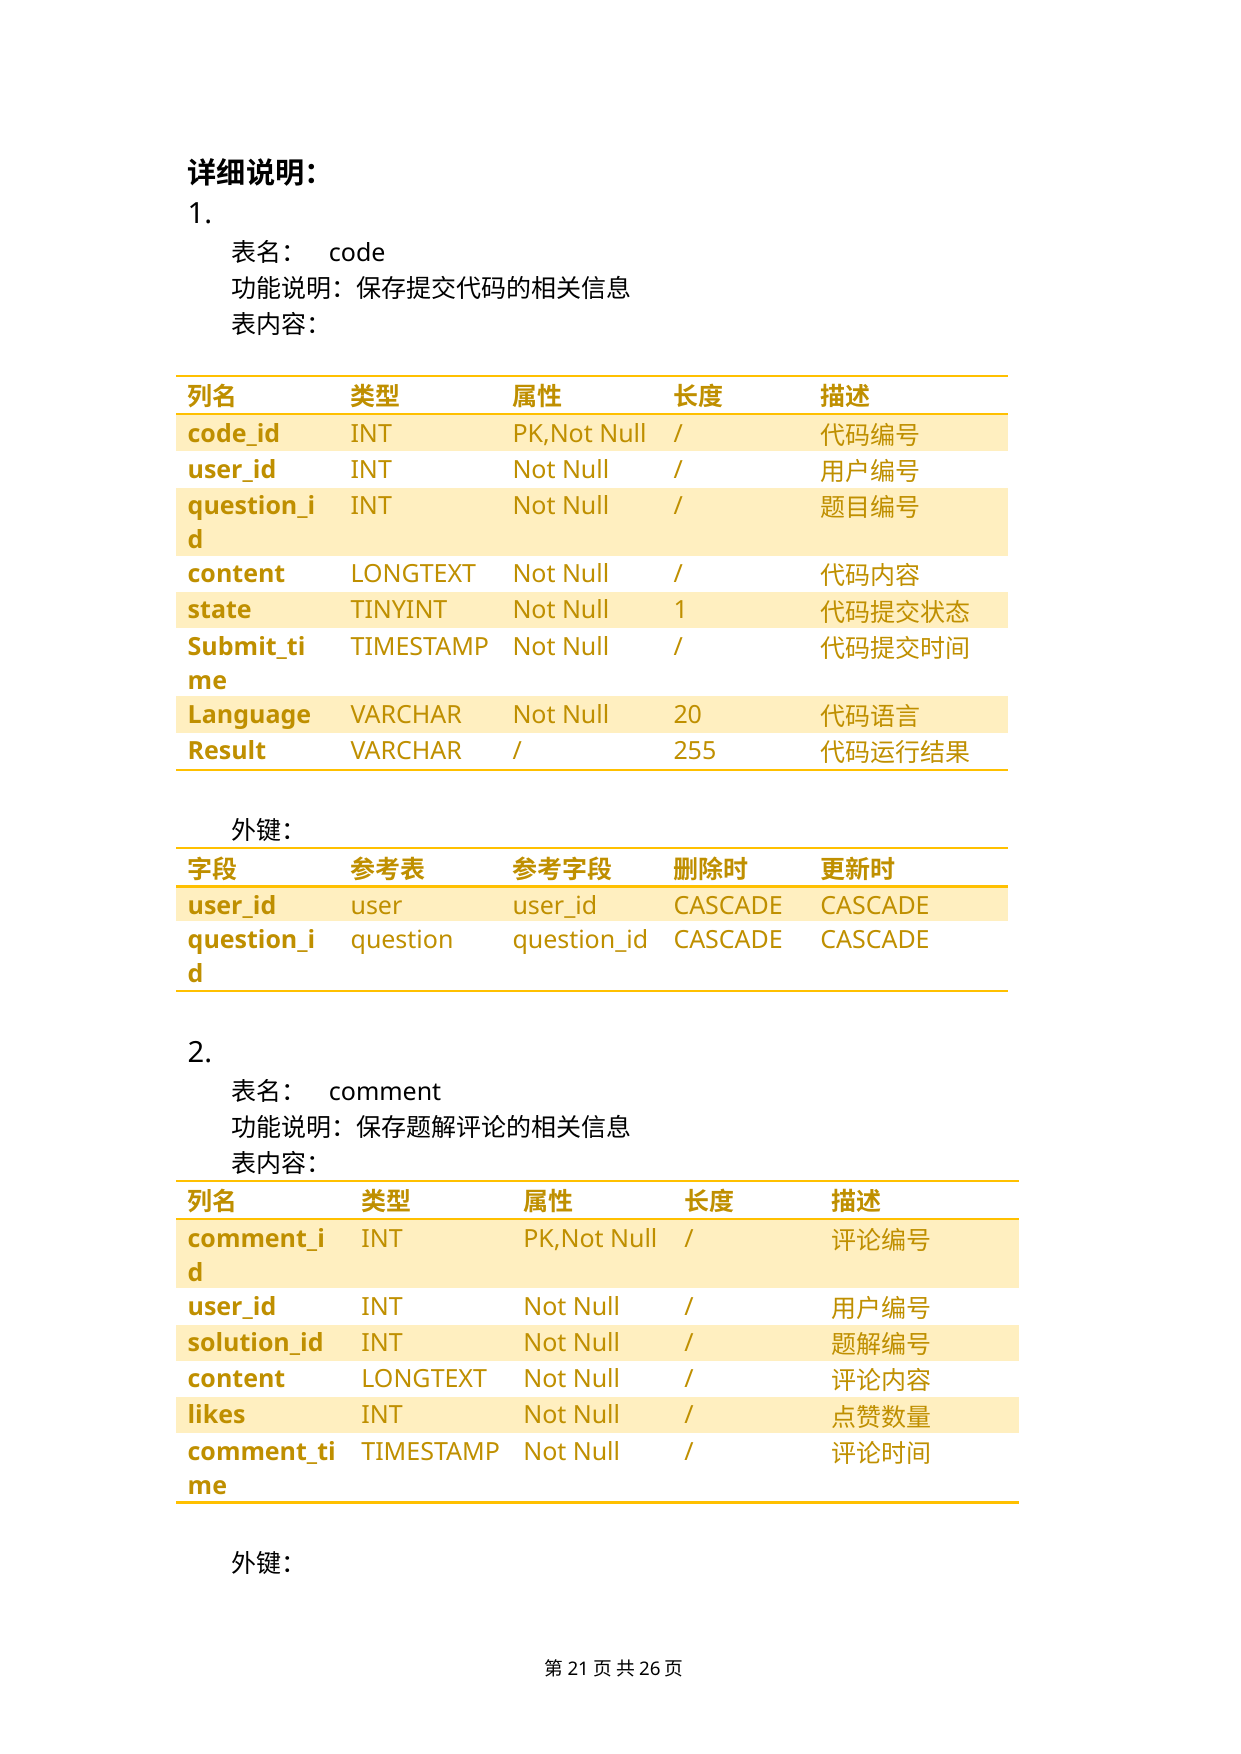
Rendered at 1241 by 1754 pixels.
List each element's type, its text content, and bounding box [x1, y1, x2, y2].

table_cell solution_id [176, 1325, 350, 1361]
table_cell / [673, 1433, 820, 1501]
table_cell question [339, 921, 501, 989]
table_cell / [673, 1220, 820, 1288]
table_cell Not Null [501, 488, 662, 556]
table_cell content [176, 556, 339, 592]
table_cell INT [339, 451, 501, 488]
table_cell 1 [662, 592, 809, 628]
table_cell 点赞数量 [820, 1397, 1019, 1433]
table_cell INT [350, 1220, 512, 1288]
text 表名： comment 功能说明：保存题解评论的相关信息 表内容： [187, 1071, 1053, 1180]
table_cell INT [339, 488, 501, 556]
table_header 字段 [176, 849, 339, 885]
table_cell comment_id [176, 1220, 350, 1288]
table_cell / [662, 451, 809, 488]
table_cell question_id [501, 921, 662, 989]
table_cell user_id [501, 888, 662, 921]
table_header 参考表 [339, 849, 501, 885]
table_cell 评论内容 [820, 1361, 1019, 1397]
table_cell question_id [176, 921, 339, 989]
table_cell 代码运行结果 [809, 733, 1008, 769]
table_cell 代码语言 [809, 696, 1008, 733]
table_cell TIMESTAMP [350, 1433, 512, 1501]
table_cell Not Null [512, 1361, 673, 1397]
table_cell Not Null [501, 592, 662, 628]
table_cell PK,Not Null [512, 1220, 673, 1288]
table_cell 20 [662, 696, 809, 733]
table_header 描述 [820, 1182, 1019, 1218]
text 外键： [187, 1543, 1053, 1579]
table_cell LONGTEXT [339, 556, 501, 592]
table_cell 代码提交时间 [809, 628, 1008, 696]
table_cell 评论编号 [820, 1220, 1019, 1288]
table_header 参考字段 [501, 849, 662, 885]
table_cell Not Null [512, 1433, 673, 1501]
table_header 长度 [662, 377, 809, 413]
table_cell Language [176, 696, 339, 733]
table_cell 代码编号 [809, 415, 1008, 451]
table_cell user [339, 888, 501, 921]
table_cell Not Null [512, 1325, 673, 1361]
table_cell / [501, 733, 662, 769]
table_cell Not Null [512, 1397, 673, 1433]
table_cell content [176, 1361, 350, 1397]
table_cell VARCHAR [339, 696, 501, 733]
table_header 删除时 [662, 849, 809, 885]
table_cell / [662, 556, 809, 592]
table_cell 用户编号 [809, 451, 1008, 488]
table_cell user_id [176, 451, 339, 488]
table_cell comment_time [176, 1433, 350, 1501]
table_cell / [673, 1361, 820, 1397]
table_cell TIMESTAMP [339, 628, 501, 696]
table_header 属性 [501, 377, 662, 413]
table_cell question_id [176, 488, 339, 556]
table_cell 代码内容 [809, 556, 1008, 592]
table_cell Not Null [501, 451, 662, 488]
table_cell VARCHAR [339, 733, 501, 769]
table_cell user_id [176, 888, 339, 921]
table_cell TINYINT [339, 592, 501, 628]
table_header 类型 [350, 1182, 512, 1218]
table_cell INT [350, 1397, 512, 1433]
table_cell state [176, 592, 339, 628]
table_cell / [662, 628, 809, 696]
text 外键： [187, 811, 1053, 847]
table_header 更新时 [809, 849, 1008, 885]
table_header 长度 [673, 1182, 820, 1218]
text 2. [187, 1031, 1053, 1071]
table_cell Not Null [501, 628, 662, 696]
table_cell / [662, 488, 809, 556]
table_cell / [673, 1397, 820, 1433]
table_cell code_id [176, 415, 339, 451]
table_cell CASCADE [662, 888, 809, 921]
text 详细说明： [187, 150, 1053, 192]
table_cell CASCADE [809, 888, 1008, 921]
table_header 描述 [809, 377, 1008, 413]
table_header 属性 [512, 1182, 673, 1218]
table_cell 代码提交状态 [809, 592, 1008, 628]
table_header 列名 [176, 1182, 350, 1218]
text 表名： code 功能说明：保存提交代码的相关信息 表内容： [187, 232, 1053, 341]
table_cell LONGTEXT [350, 1361, 512, 1397]
table_cell / [662, 415, 809, 451]
table_cell 题目编号 [809, 488, 1008, 556]
text 1. [187, 192, 1053, 232]
table_cell Not Null [501, 696, 662, 733]
table_cell CASCADE [662, 921, 809, 989]
table_cell user_id [176, 1288, 350, 1324]
table_cell 评论时间 [820, 1433, 1019, 1501]
table_cell Not Null [512, 1288, 673, 1324]
table_cell PK,Not Null [501, 415, 662, 451]
table_cell INT [350, 1288, 512, 1324]
table_cell 题解编号 [820, 1325, 1019, 1361]
table_cell Result [176, 733, 339, 769]
table_cell / [673, 1288, 820, 1324]
table_cell Not Null [501, 556, 662, 592]
table_header 列名 [176, 377, 339, 413]
table_cell / [673, 1325, 820, 1361]
table_cell 255 [662, 733, 809, 769]
table_cell INT [339, 415, 501, 451]
table_cell INT [350, 1325, 512, 1361]
table_cell 用户编号 [820, 1288, 1019, 1324]
table_cell likes [176, 1397, 350, 1433]
table_header 类型 [339, 377, 501, 413]
table_cell CASCADE [809, 921, 1008, 989]
table_cell Submit_time [176, 628, 339, 696]
